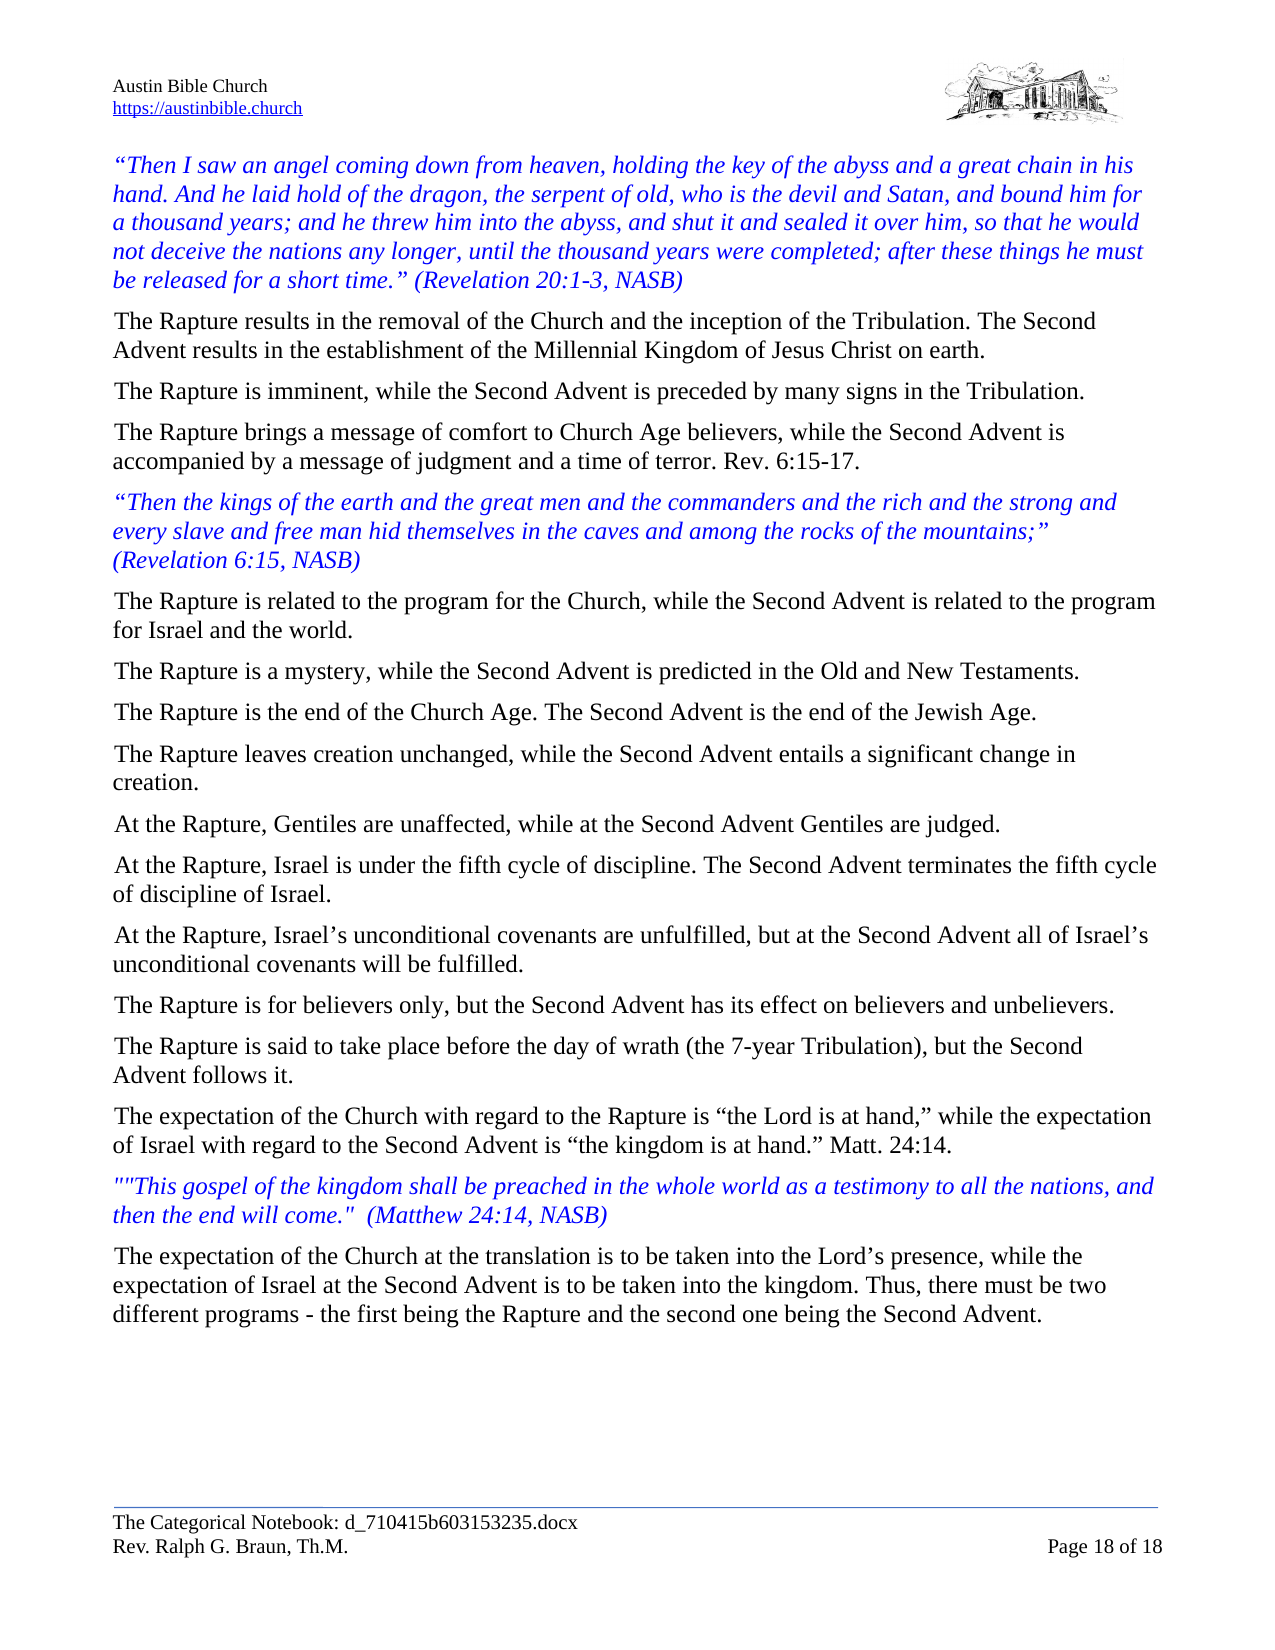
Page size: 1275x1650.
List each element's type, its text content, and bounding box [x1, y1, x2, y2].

text The Rapture is said to take place before the day of wrath (the 7-year Tribulation), but the Second Advent follows it. [112, 1031, 1162, 1089]
text The Rapture is related to the program for the Church, while the Second Advent is related to the program for Israel and the world. [112, 586, 1162, 644]
text The Rapture brings a message of comfort to Church Age believers, while the Second Advent is accompanied by a message of judgment and a time of terror. Rev. 6:15‑17. [112, 417, 1162, 475]
text “Then the kings of the earth and the great men and the commanders and the rich and the strong and every slave and free man hid themselves in the caves and among the rocks of the mountains;” (Revelation 6:15, NASB) [112, 487, 1162, 574]
text At the Rapture, Israel’s unconditional covenants are unfulfilled, but at the Second Advent all of Israel’s unconditional covenants will be fulfilled. [112, 920, 1162, 977]
text At the Rapture, Gentiles are unaffected, while at the Second Advent Gentiles are judged. [112, 809, 1162, 837]
text The Rapture is a mystery, while the Second Advent is predicted in the Old and New Testaments. [112, 656, 1162, 685]
text The Rapture is imminent, while the Second Advent is preceded by many signs in the Tribulation. [112, 376, 1162, 405]
text The Rapture leaves creation unchanged, while the Second Advent entails a significant change in creation. [112, 739, 1162, 796]
picture [944, 58, 1124, 125]
text The Rapture results in the removal of the Church and the inception of the Tribulation. The Second Advent results in the establishment of the Millennial Kingdom of Jesus Christ on earth. [112, 306, 1162, 364]
text At the Rapture, Israel is under the fifth cycle of discipline. The Second Advent terminates the fifth cycle of discipline of Israel. [112, 850, 1162, 907]
text The expectation of the Church at the translation is to be taken into the Lord’s presence, while the expectation of Israel at the Second Advent is to be taken into the kingdom. Thus, there must be two different programs - the first being the Rapture and the second one being the Second Advent. [112, 1241, 1162, 1327]
text ""This gospel of the kingdom shall be preached in the whole world as a testimony to all the nations, and then the end will come." (Matthew 24:14, NASB) [112, 1171, 1162, 1229]
text The Rapture is the end of the Church Age. The Second Advent is the end of the Jewish Age. [112, 697, 1162, 726]
text The Rapture is for believers only, but the Second Advent has its effect on believers and unbelievers. [112, 990, 1162, 1019]
text The expectation of the Church with regard to the Rapture is “the Lord is at hand,” while the expectation of Israel with regard to the Second Advent is “the kingdom is at hand.” Matt. 24:14. [112, 1101, 1162, 1159]
